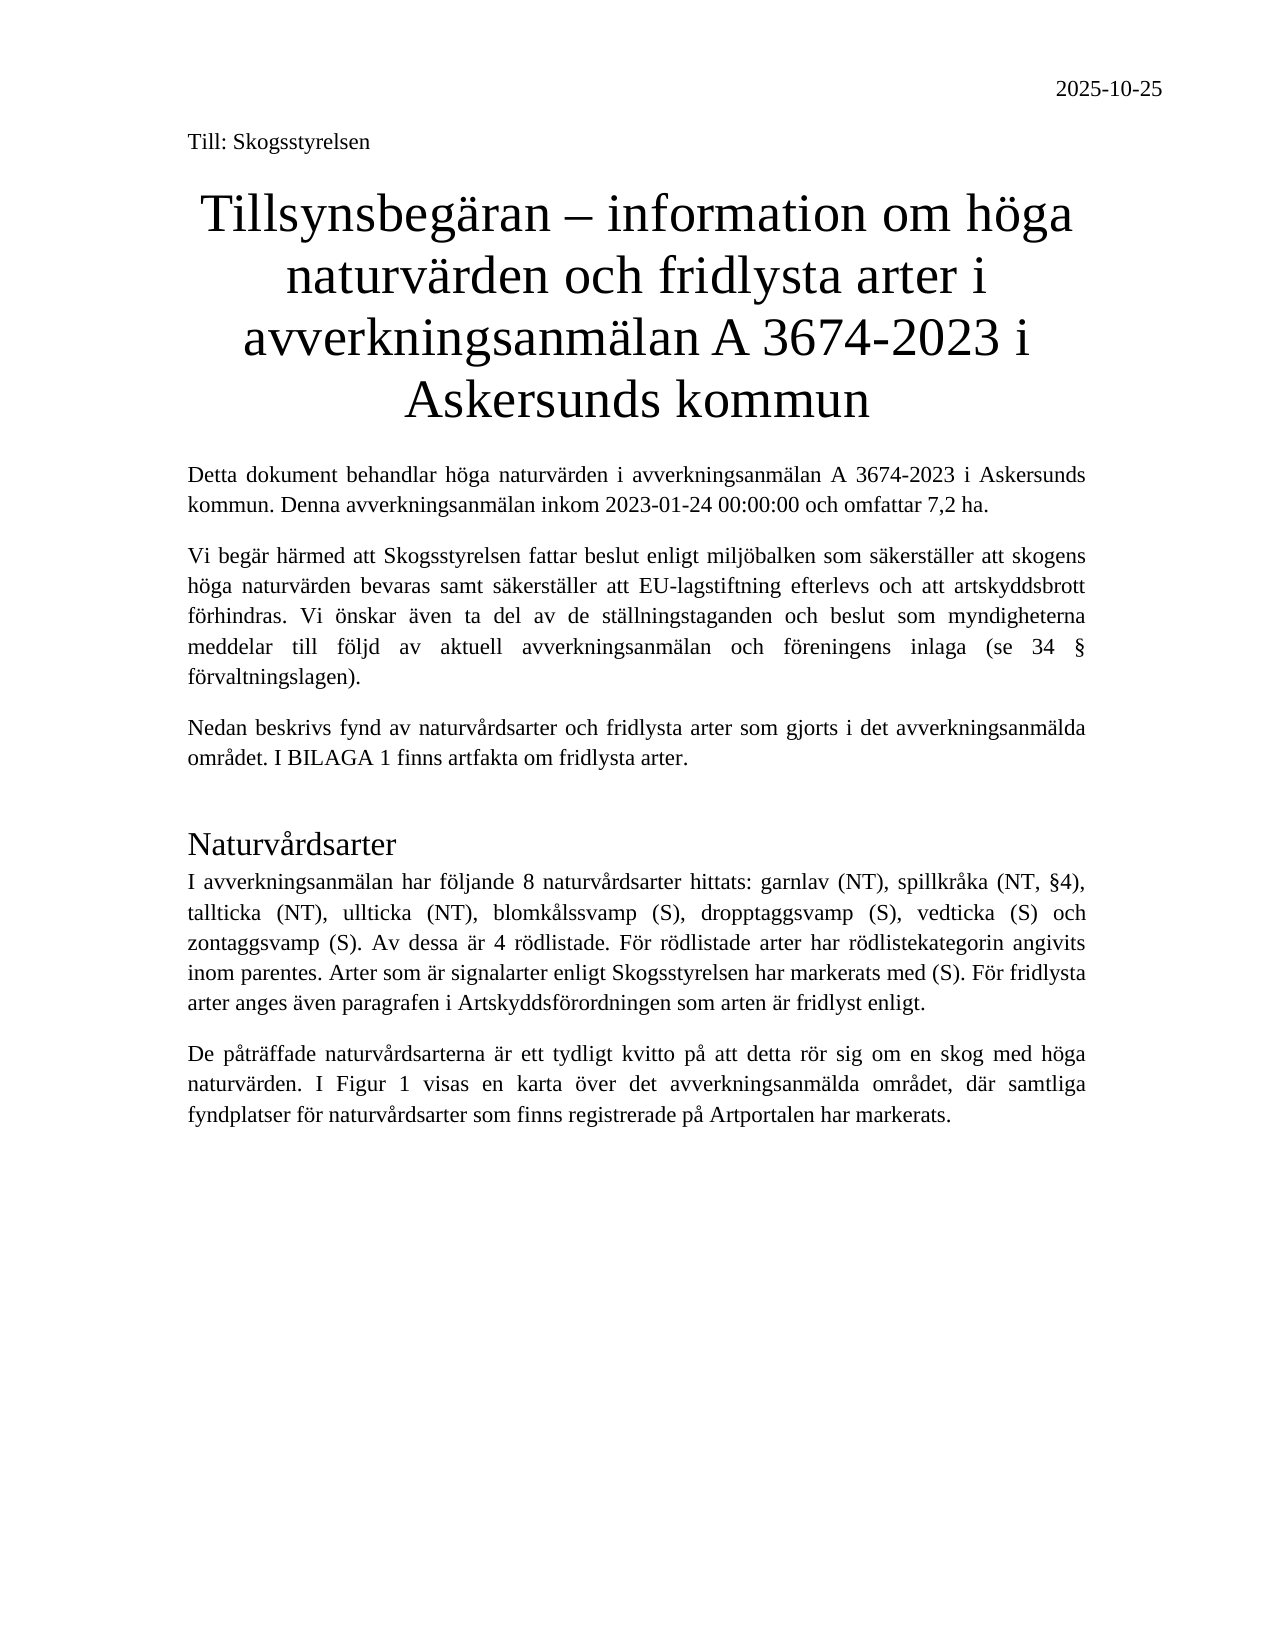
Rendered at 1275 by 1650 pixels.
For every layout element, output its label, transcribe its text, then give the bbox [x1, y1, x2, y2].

text I avverkningsanmälan har följande 8 naturvårdsarter hittats: garnlav (NT), spillkråka (NT, §4), tallticka (NT), ullticka (NT), blomkålssvamp (S), dropptaggsvamp (S), vedticka (S) och zontaggsvamp (S). Av dessa är 4 rödlistade. För rödlistade arter har rödlistekategorin angivits inom parentes. Arter som är signalarter enligt Skogsstyrelsen har markerats med (S). För fridlysta arter anges även paragrafen i Artskyddsförordningen som arten är fridlyst enligt. [187, 868, 1087, 1016]
title Tillsynsbegäran – information om höga naturvärden och fridlysta arter i avverkningsanmälan A 3674-2023 i Askersunds kommun [187, 180, 1087, 429]
text De påträffade naturvårdsarterna är ett tydligt kvitto på att detta rör sig om en skog med höga naturvärden. I Figur 1 visas en karta över det avverkningsanmälda området, där samtliga fyndplatser för naturvårdsarter som finns registrerade på Artportalen har markerats. [187, 1040, 1087, 1127]
text Vi begär härmed att Skogsstyrelsen fattar beslut enligt miljöbalken som säkerställer att skogens höga naturvärden bevaras samt säkerställer att EU-lagstiftning efterlevs och att artskyddsbrott förhindras. Vi önskar även ta del av de ställningstaganden och beslut som myndigheterna meddelar till följd av aktuell avverkningsanmälan och föreningens inlaga (se 34 § förvaltningslagen). [187, 542, 1087, 689]
text Nedan beskrivs fynd av naturvårdsarter och fridlysta arter som gjorts i det avverkningsanmälda området. I BILAGA 1 finns artfakta om fridlysta arter. [187, 714, 1087, 771]
subtitle Naturvårdsarter [187, 824, 1087, 863]
text Detta dokument behandlar höga naturvärden i avverkningsanmälan A 3674-2023 i Askersunds kommun. Denna avverkningsanmälan inkom 2023-01-24 00:00:00 och omfattar 7,2 ha. [187, 461, 1087, 517]
